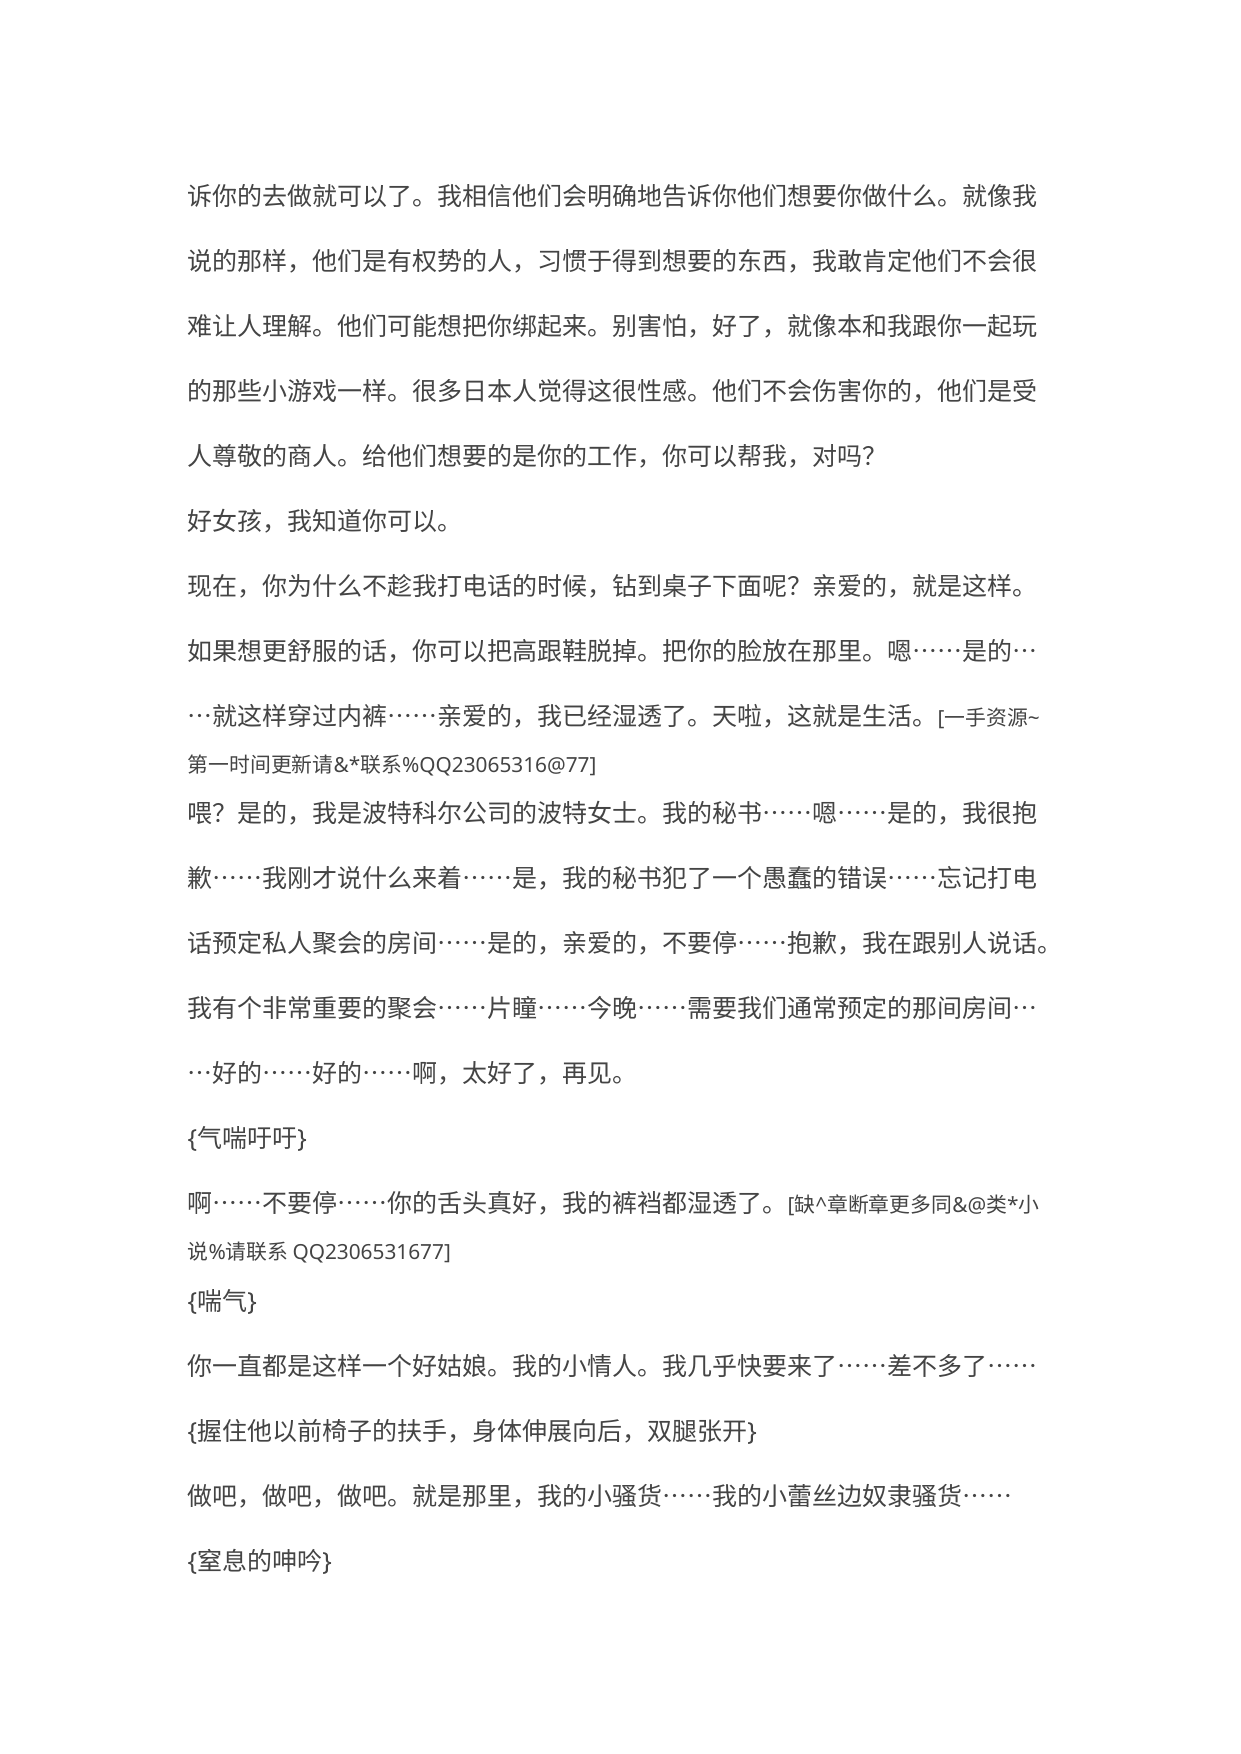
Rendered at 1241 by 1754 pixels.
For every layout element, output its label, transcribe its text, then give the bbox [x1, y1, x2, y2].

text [187, 162, 1053, 487]
text {握住他以前椅子的扶手，身体伸展向后，双腿张开} [187, 1397, 1053, 1462]
text 喂？是的，我是波特科尔公司的波特女士。我的秘书……嗯……是的，我很抱歉……我刚才说什么来着……是，我的秘书犯了一个愚蠢的错误……忘记打电话预定私人聚会的房间……是的，亲爱的，不要停……抱歉，我在跟别人说话。我有个非常重要的聚会……片瞳……今晚……需要我们通常预定的那间房间……好的……好的……啊，太好了，再见。 [187, 779, 1053, 1104]
text {窒息的呻吟} [187, 1527, 1053, 1592]
text 做吧，做吧，做吧。就是那里，我的小骚货……我的小蕾丝边奴隶骚货…… [187, 1462, 1053, 1527]
text 现在，你为什么不趁我打电话的时候，钻到桌子下面呢？亲爱的，就是这样。如果想更舒服的话，你可以把高跟鞋脱掉。把你的脸放在那里。嗯……是的……就这样穿过内裤……亲爱的，我已经湿透了。天啦，这就是生活。[一手资源~第一时间更新请&*联系%QQ23065316@77] [187, 552, 1053, 779]
text {气喘吁吁} [187, 1104, 1053, 1169]
text 啊……不要停……你的舌头真好，我的裤裆都湿透了。[缺^章断章更多同&@类*小说%请联系QQ2306531677] [187, 1169, 1053, 1267]
text 你一直都是这样一个好姑娘。我的小情人。我几乎快要来了……差不多了…… [187, 1332, 1053, 1397]
text 好女孩，我知道你可以。 [187, 487, 1053, 552]
text {喘气} [187, 1267, 1053, 1332]
